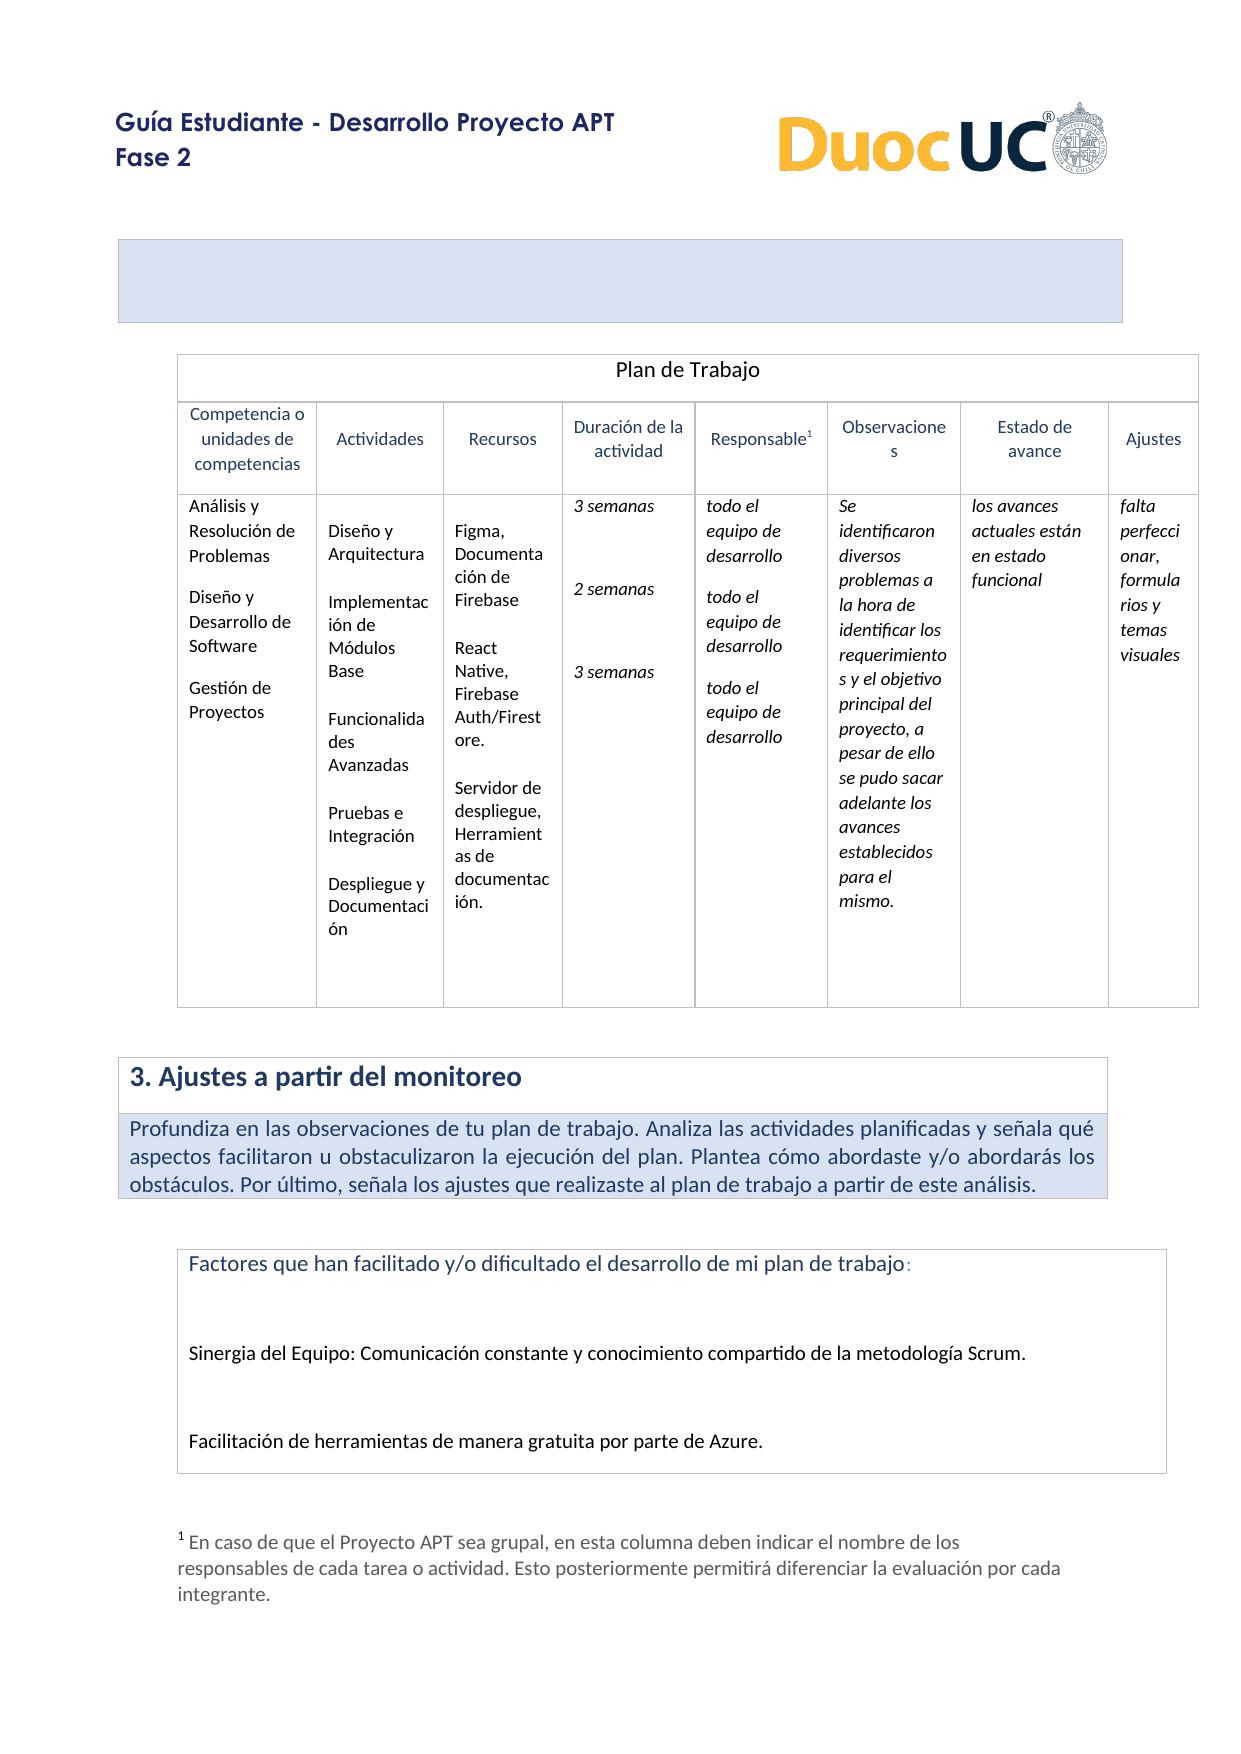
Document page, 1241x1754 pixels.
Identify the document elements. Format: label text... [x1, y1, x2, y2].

table_cell Profundiza en las observaciones de tu plan de trabajo. Analiza las actividades planificadas y señala qué aspectos facilitaron u obstaculizaron la ejecución del plan. Plantea cómo abordaste y/o abordarás los obstáculos. Por último, señala los ajustes que realizaste al plan de trabajo a partir de este análisis. [119, 1114, 1107, 1198]
table_cell [119, 240, 1122, 322]
table_header 3. Ajustes a partir del monitoreo [119, 1058, 1107, 1113]
picture [779, 102, 1107, 174]
